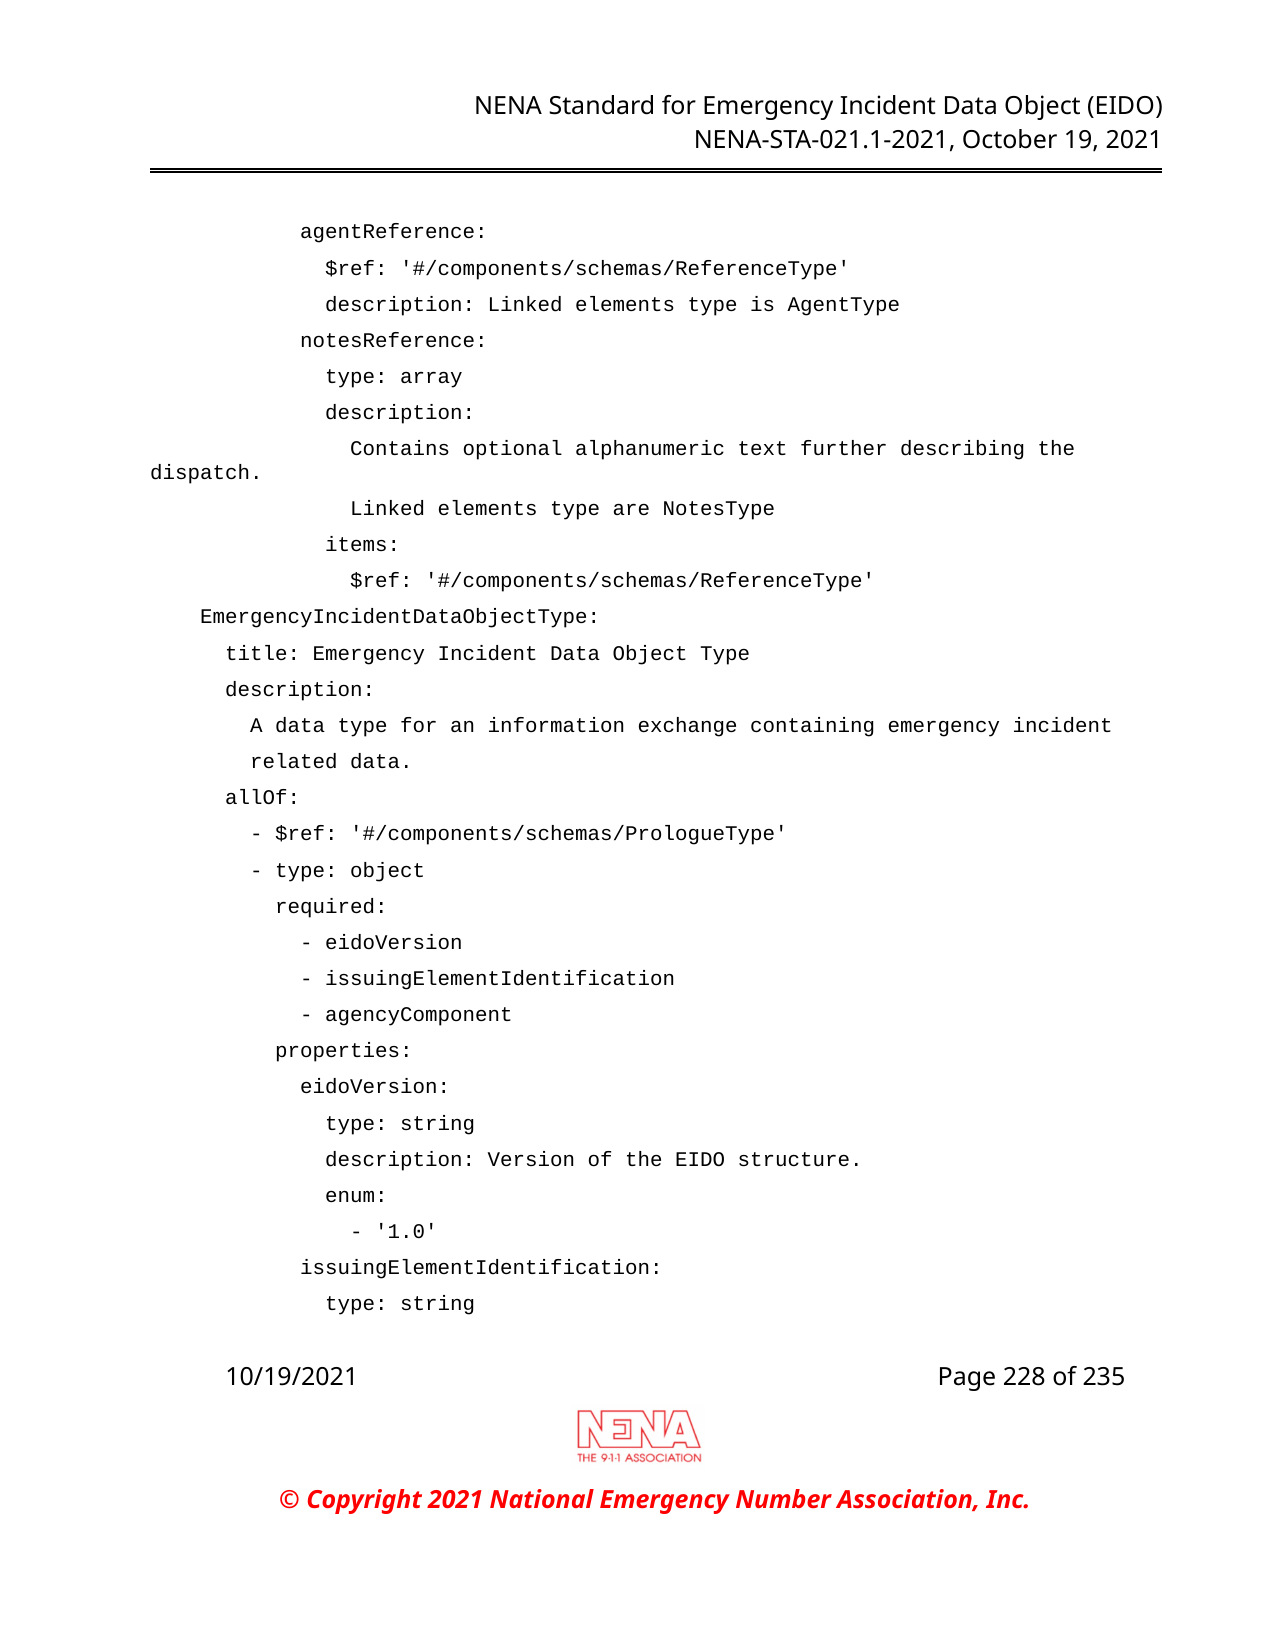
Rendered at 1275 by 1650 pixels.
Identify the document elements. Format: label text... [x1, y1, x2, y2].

text type: string [150, 1113, 1162, 1136]
text $ref: '#/components/schemas/ReferenceType' [150, 258, 1162, 281]
text description: Version of the EIDO structure. [150, 1149, 1162, 1172]
text eidoVersion: [150, 1076, 1162, 1100]
text Linked elements type are NotesType [150, 498, 1162, 522]
text type: array [150, 366, 1162, 390]
text notesReference: [150, 330, 1162, 353]
text enum: [150, 1185, 1162, 1208]
text agentReference: [150, 221, 1162, 245]
text issuingElementIdentification: [150, 1257, 1162, 1281]
text - type: object [150, 859, 1162, 883]
text description: [150, 679, 1162, 702]
picture [569, 1404, 706, 1470]
text - eidoVersion [150, 932, 1162, 956]
text properties: [150, 1040, 1162, 1064]
text - agencyComponent [150, 1004, 1162, 1028]
text title: Emergency Incident Data Object Type [150, 643, 1162, 666]
text description: [150, 402, 1162, 426]
text allOf: [150, 787, 1162, 811]
text - $ref: '#/components/schemas/PrologueType' [150, 823, 1162, 847]
text description: Linked elements type is AgentType [150, 294, 1162, 317]
text related data. [150, 751, 1162, 775]
text EmergencyIncidentDataObjectType: [150, 607, 1162, 630]
text A data type for an information exchange containing emergency incident [150, 715, 1162, 739]
text items: [150, 534, 1162, 558]
text - issuingElementIdentification [150, 968, 1162, 992]
text - '1.0' [150, 1221, 1162, 1245]
text type: string [150, 1293, 1162, 1317]
text $ref: '#/components/schemas/ReferenceType' [150, 570, 1162, 594]
text Contains optional alphanumeric text further describing the dispatch. [150, 438, 1162, 486]
text required: [150, 896, 1162, 919]
